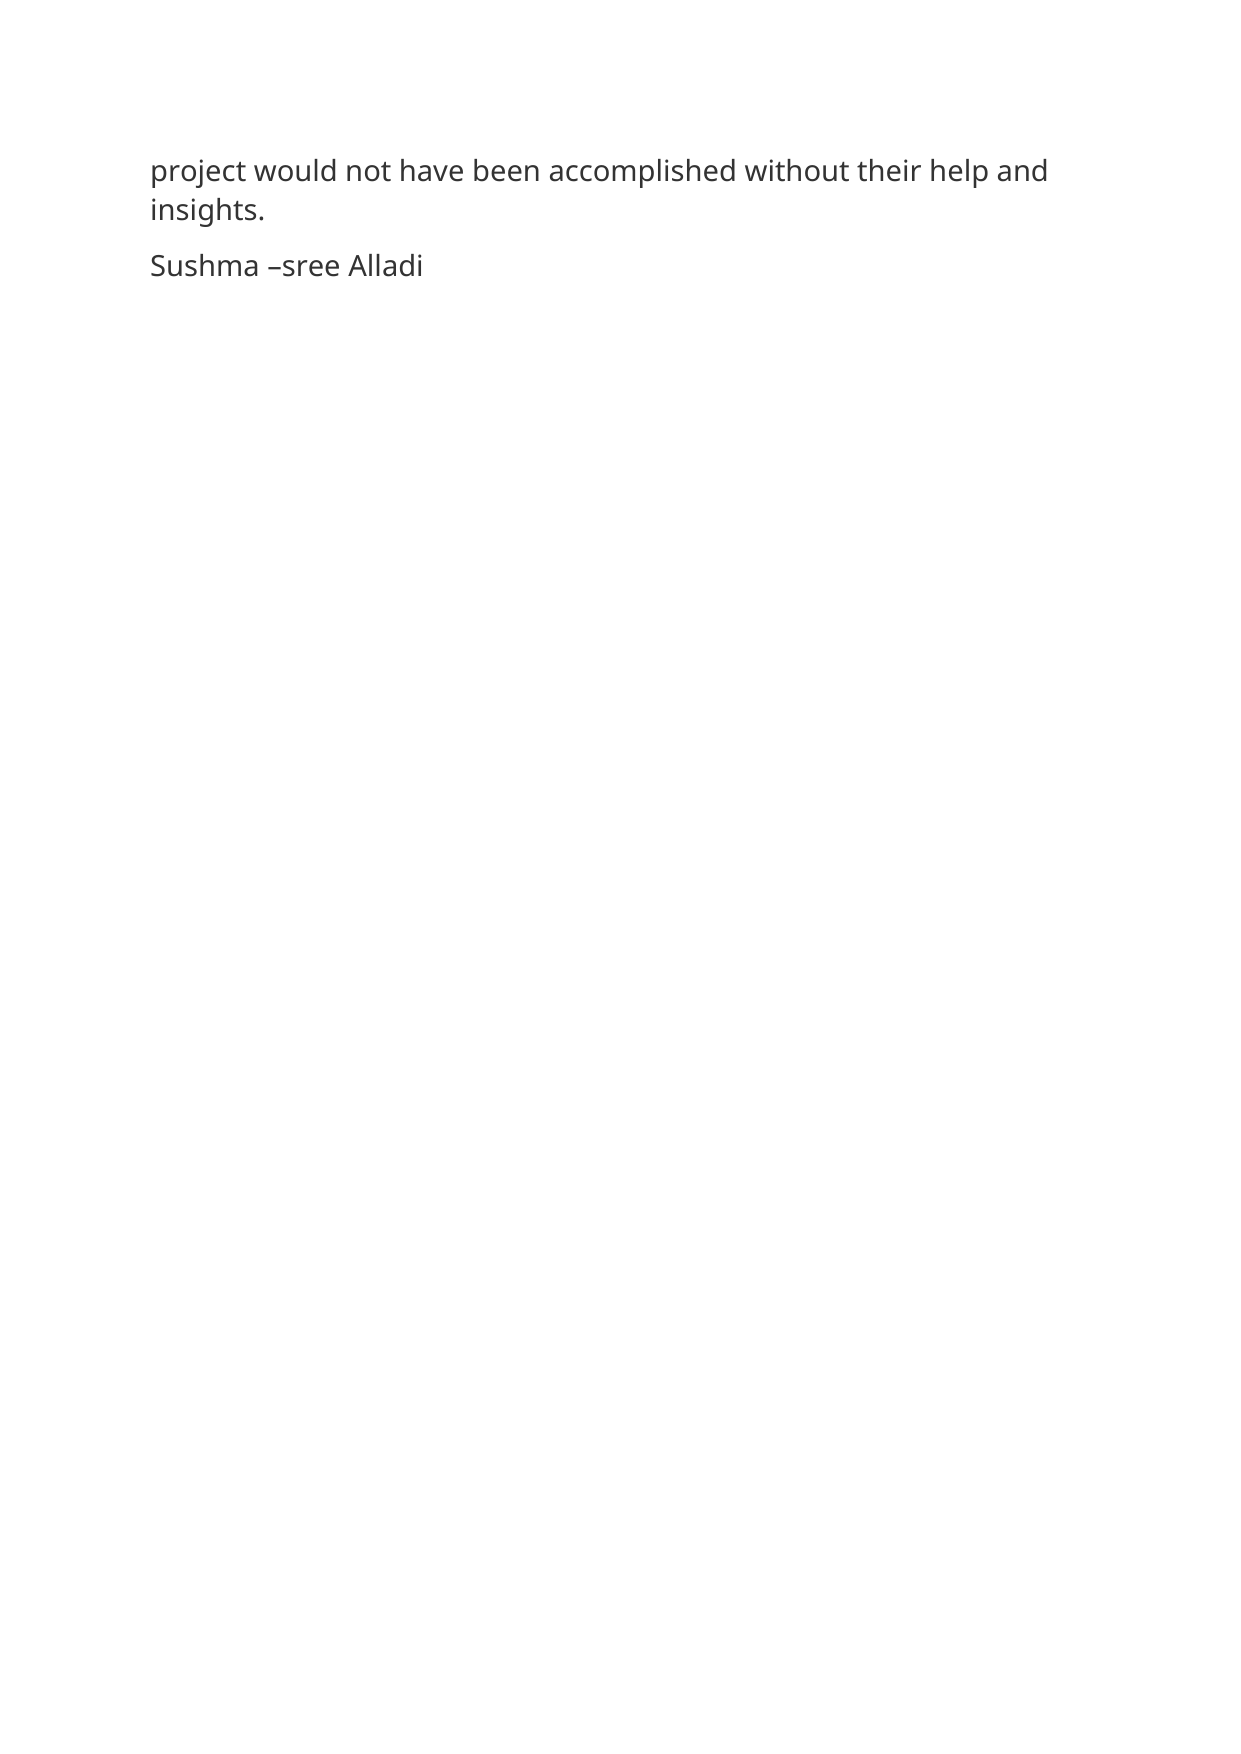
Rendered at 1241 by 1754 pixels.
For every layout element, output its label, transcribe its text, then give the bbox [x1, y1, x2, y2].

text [150, 150, 1090, 229]
text Sushma –sree Alladi [150, 245, 1090, 285]
